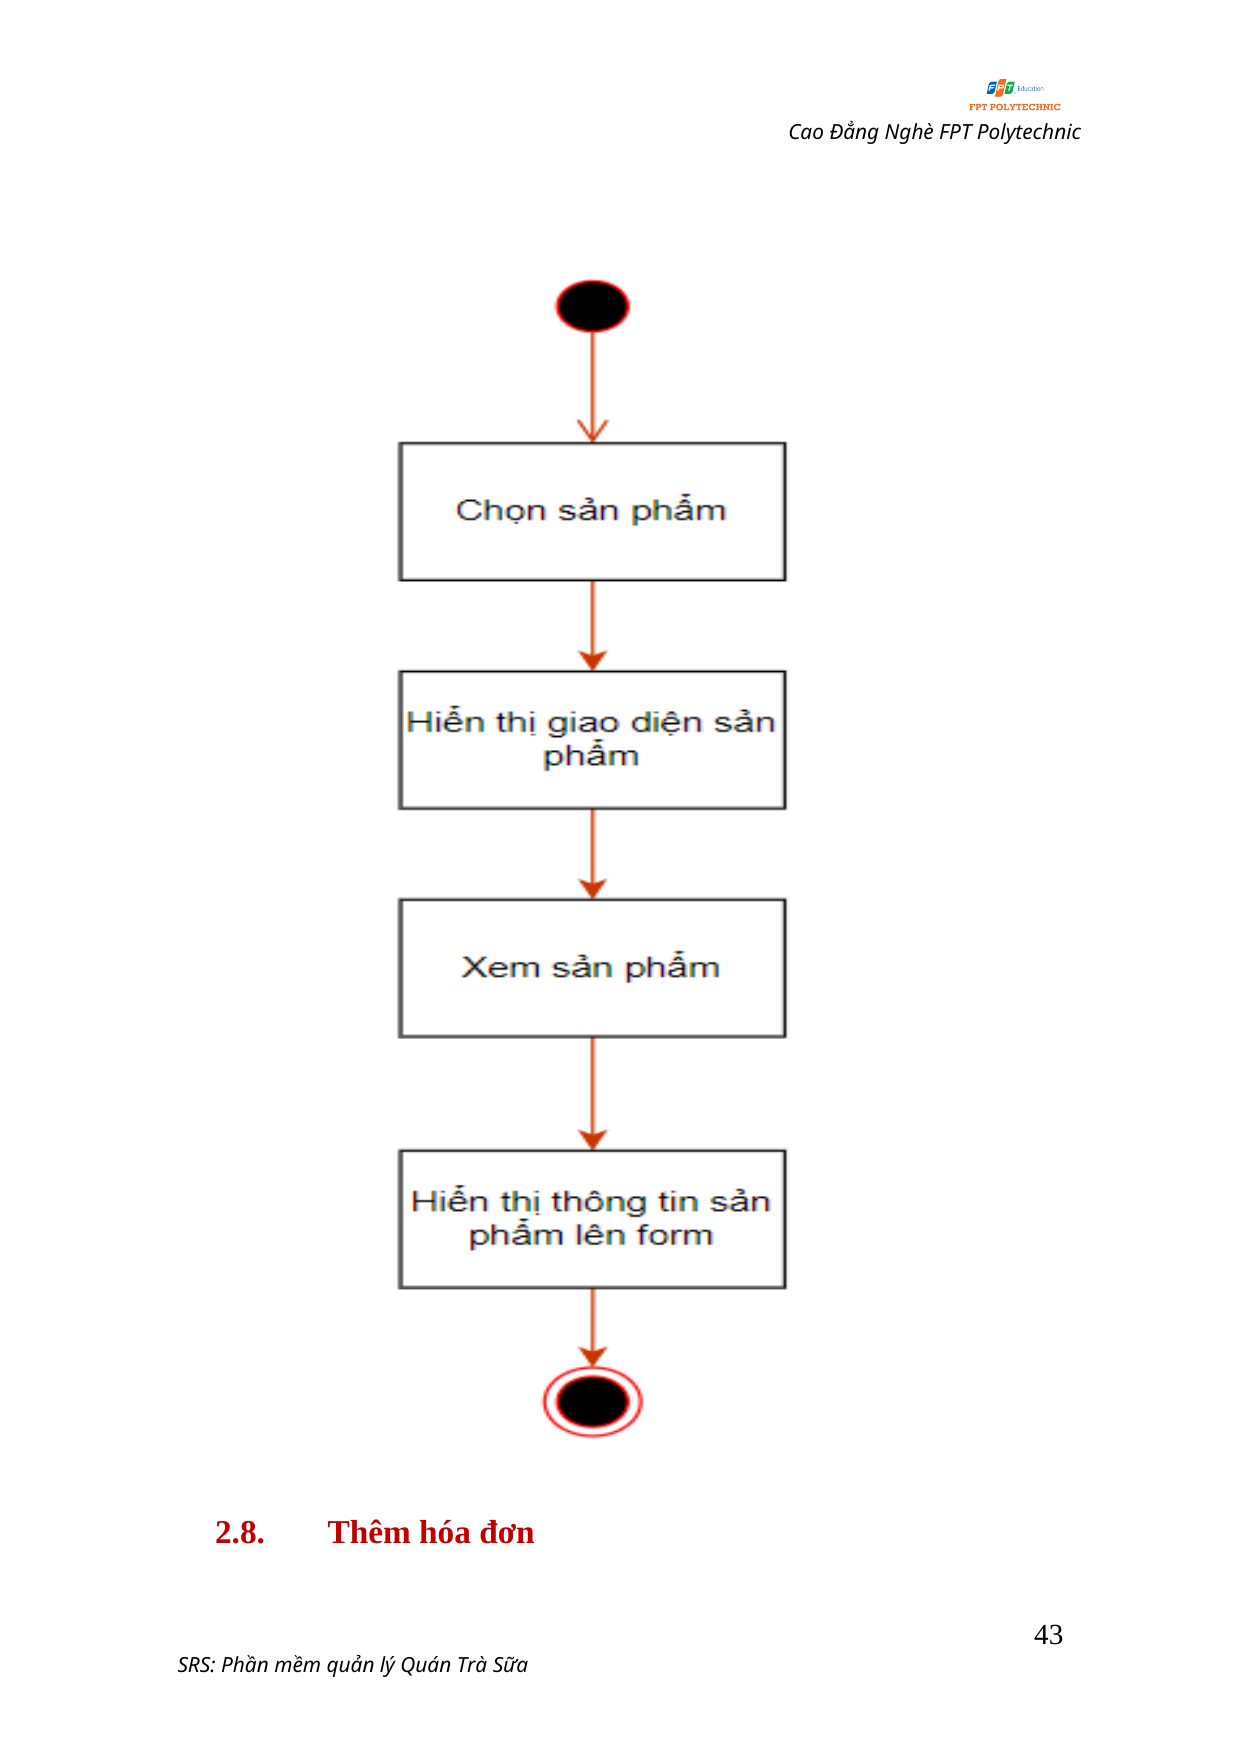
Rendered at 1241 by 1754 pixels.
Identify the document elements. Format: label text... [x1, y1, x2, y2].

list Thêm hóa đơn [215, 1512, 1063, 1550]
picture [177, 147, 1099, 1483]
picture [966, 75, 1064, 118]
